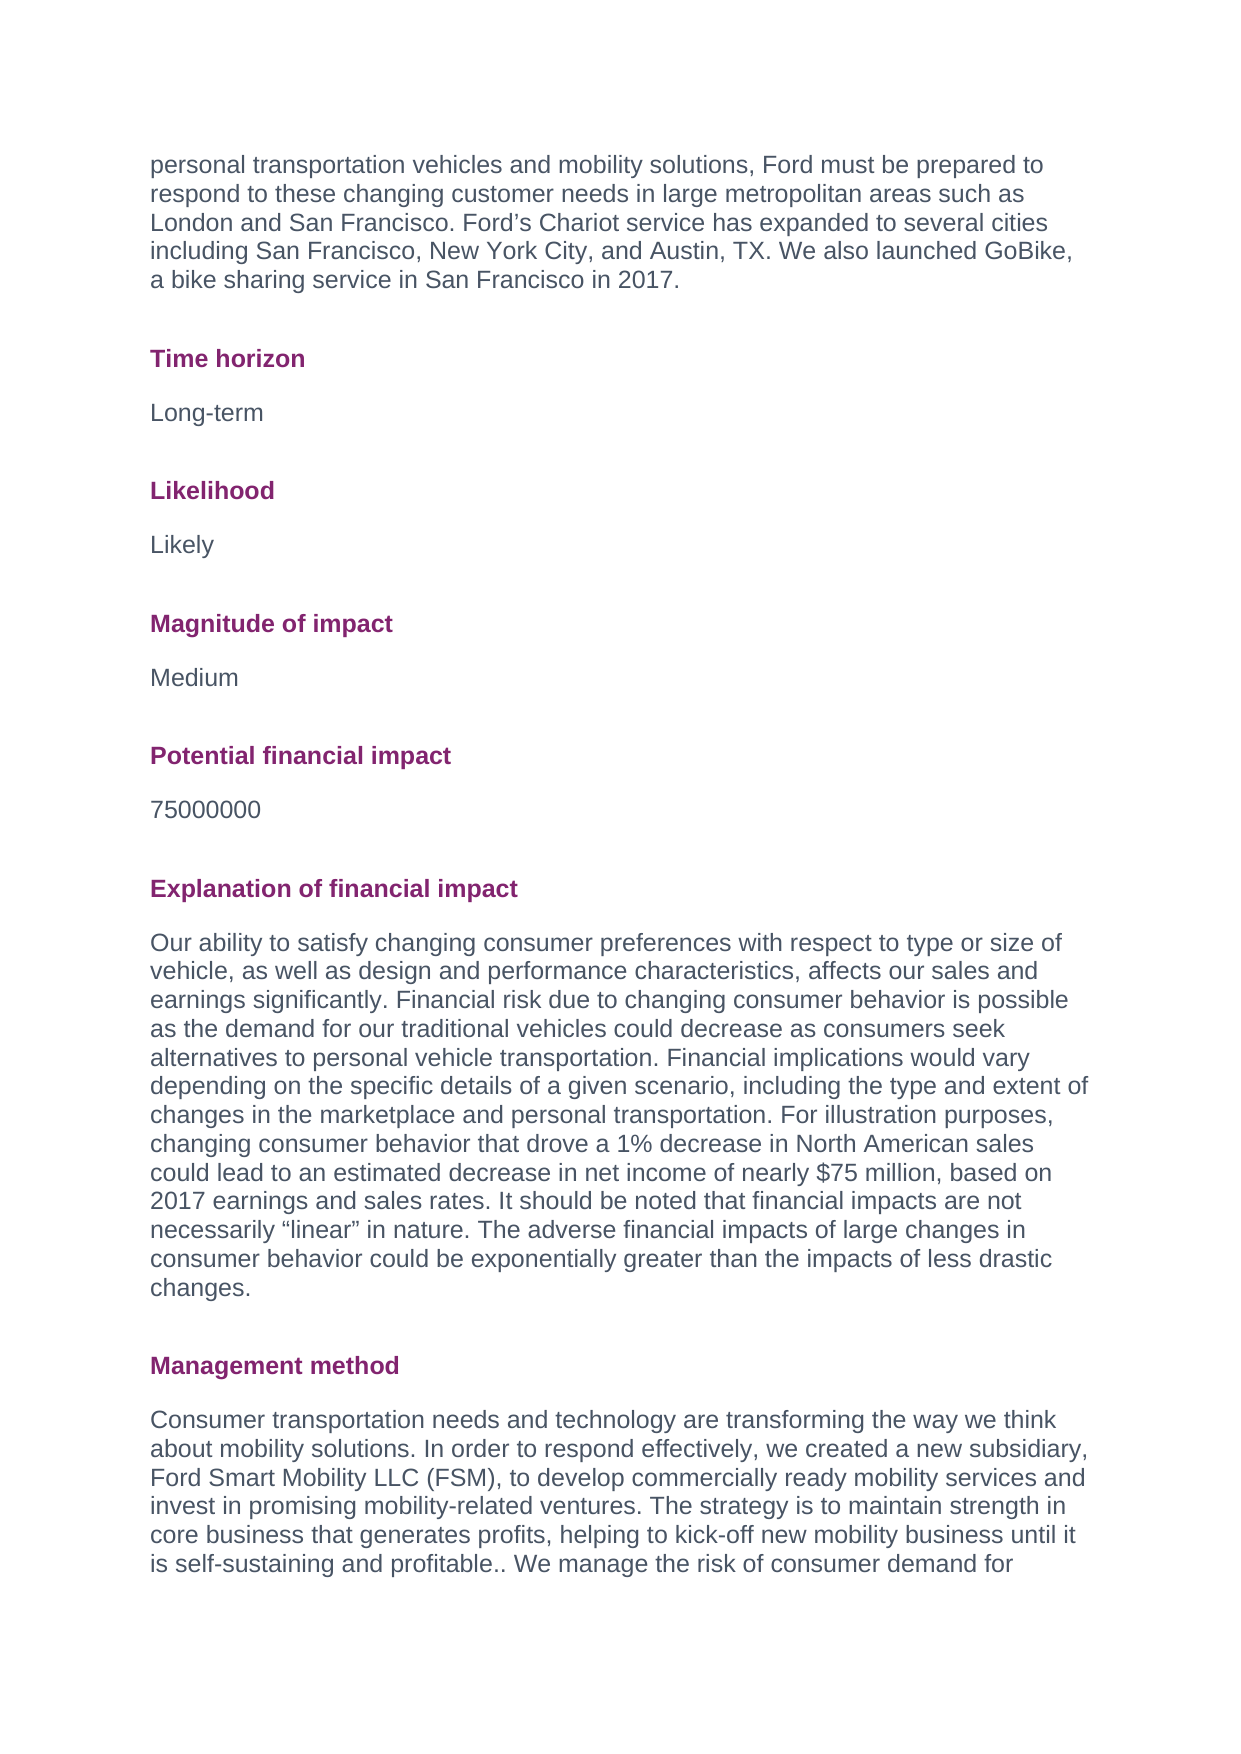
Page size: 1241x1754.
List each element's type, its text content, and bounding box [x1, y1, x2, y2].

text Medium [150, 662, 1090, 691]
text Our ability to satisfy changing consumer preferences with respect to type or size of vehicle, as well as design and performance characteristics, affects our sales and earnings significantly. Financial risk due to changing consumer behavior is possible as the demand for our traditional vehicles could decrease as consumers seek alternatives to personal vehicle transportation. Financial implications would vary depending on the specific details of a given scenario, including the type and extent of changes in the marketplace and personal transportation. For illustration purposes, changing consumer behavior that drove a 1% decrease in North American sales could lead to an estimated decrease in net income of nearly $75 million, based on 2017 earnings and sales rates. It should be noted that financial impacts are not necessarily “linear” in nature. The adverse financial impacts of large changes in consumer behavior could be exponentially greater than the impacts of less drastic changes. [150, 927, 1090, 1301]
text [150, 150, 1090, 294]
subtitle Management method [150, 1351, 1090, 1380]
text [150, 1405, 1090, 1577]
subtitle Time horizon [150, 344, 1090, 372]
subtitle Likelihood [150, 476, 1090, 505]
text Long-term [150, 397, 1090, 426]
subtitle Potential financial impact [150, 741, 1090, 770]
subtitle Magnitude of impact [150, 609, 1090, 637]
text Likely [150, 530, 1090, 559]
text 75000000 [150, 795, 1090, 824]
subtitle Explanation of financial impact [150, 874, 1090, 902]
